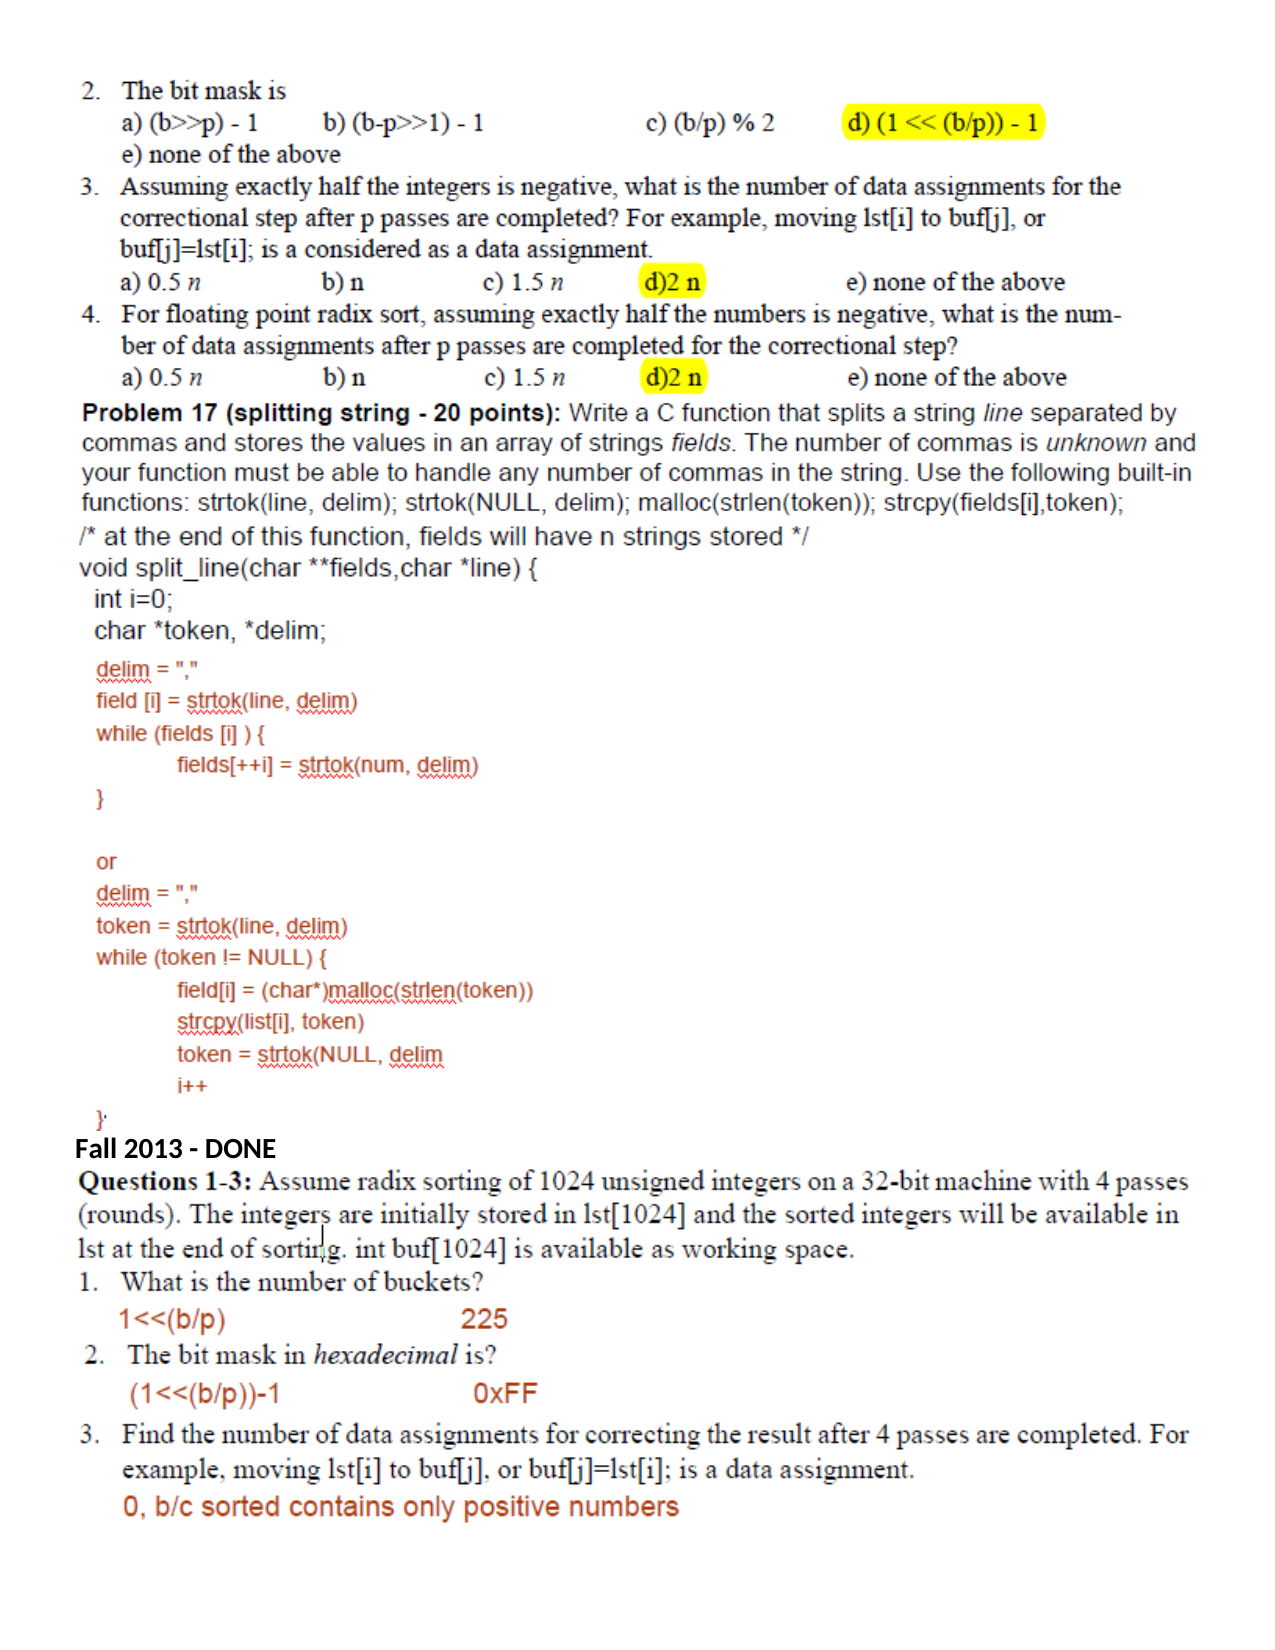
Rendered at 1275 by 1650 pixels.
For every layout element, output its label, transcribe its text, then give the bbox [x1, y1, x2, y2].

picture [75, 75, 1200, 1131]
picture [75, 1166, 1200, 1526]
text Fall 2013 - DONE [75, 1130, 1200, 1166]
